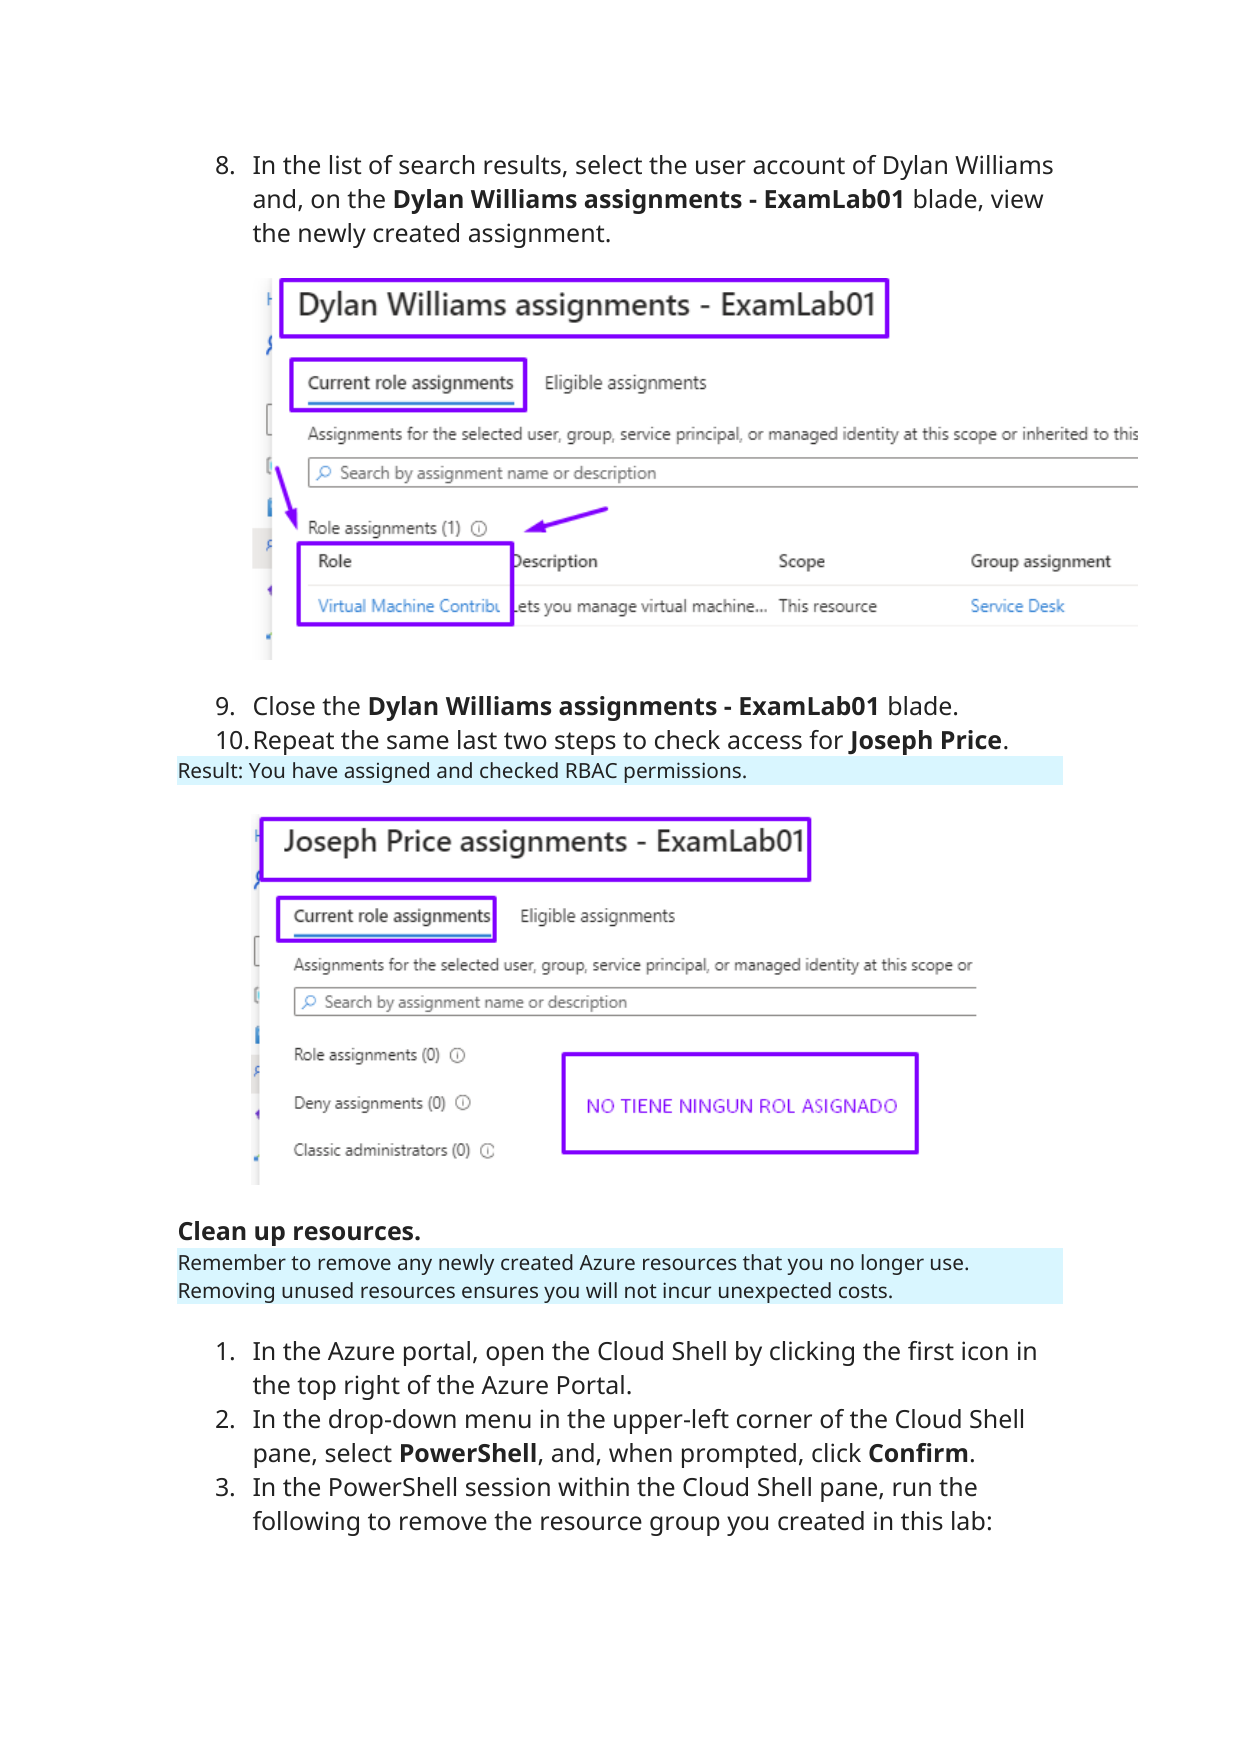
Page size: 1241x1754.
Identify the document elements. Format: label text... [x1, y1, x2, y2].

list In the drop-down menu in the upper-left corner of the Cloud Shell pane, select PowerShell, and, when prompted, click Confirm. [215, 1402, 1063, 1470]
picture [252, 278, 1138, 660]
list In the list of search results, select the user account of Dylan Williams and, on the Dylan Williams assignments - ExamLab01 blade, view the newly created assignment. [215, 148, 1063, 250]
list In the PowerShell session within the Cloud Shell pane, run the following to remove the resource group you created in this lab: [215, 1470, 1063, 1538]
picture [251, 814, 977, 1185]
text Remember to remove any newly created Azure resources that you no longer use. Removing unused resources ensures you will not incur unexpected costs. [177, 1248, 1063, 1304]
list In the Azure portal, open the Cloud Shell by clicking the first icon in the top right of the Azure Portal. [215, 1334, 1063, 1402]
text Result: You have assigned and checked RBAC permissions. [177, 756, 1063, 785]
text Clean up resources. [177, 1213, 1063, 1248]
list Repeat the same last two steps to check access for Joseph Price. [215, 722, 1063, 756]
list Close the Dylan Williams assignments - ExamLab01 blade. [215, 688, 1063, 722]
